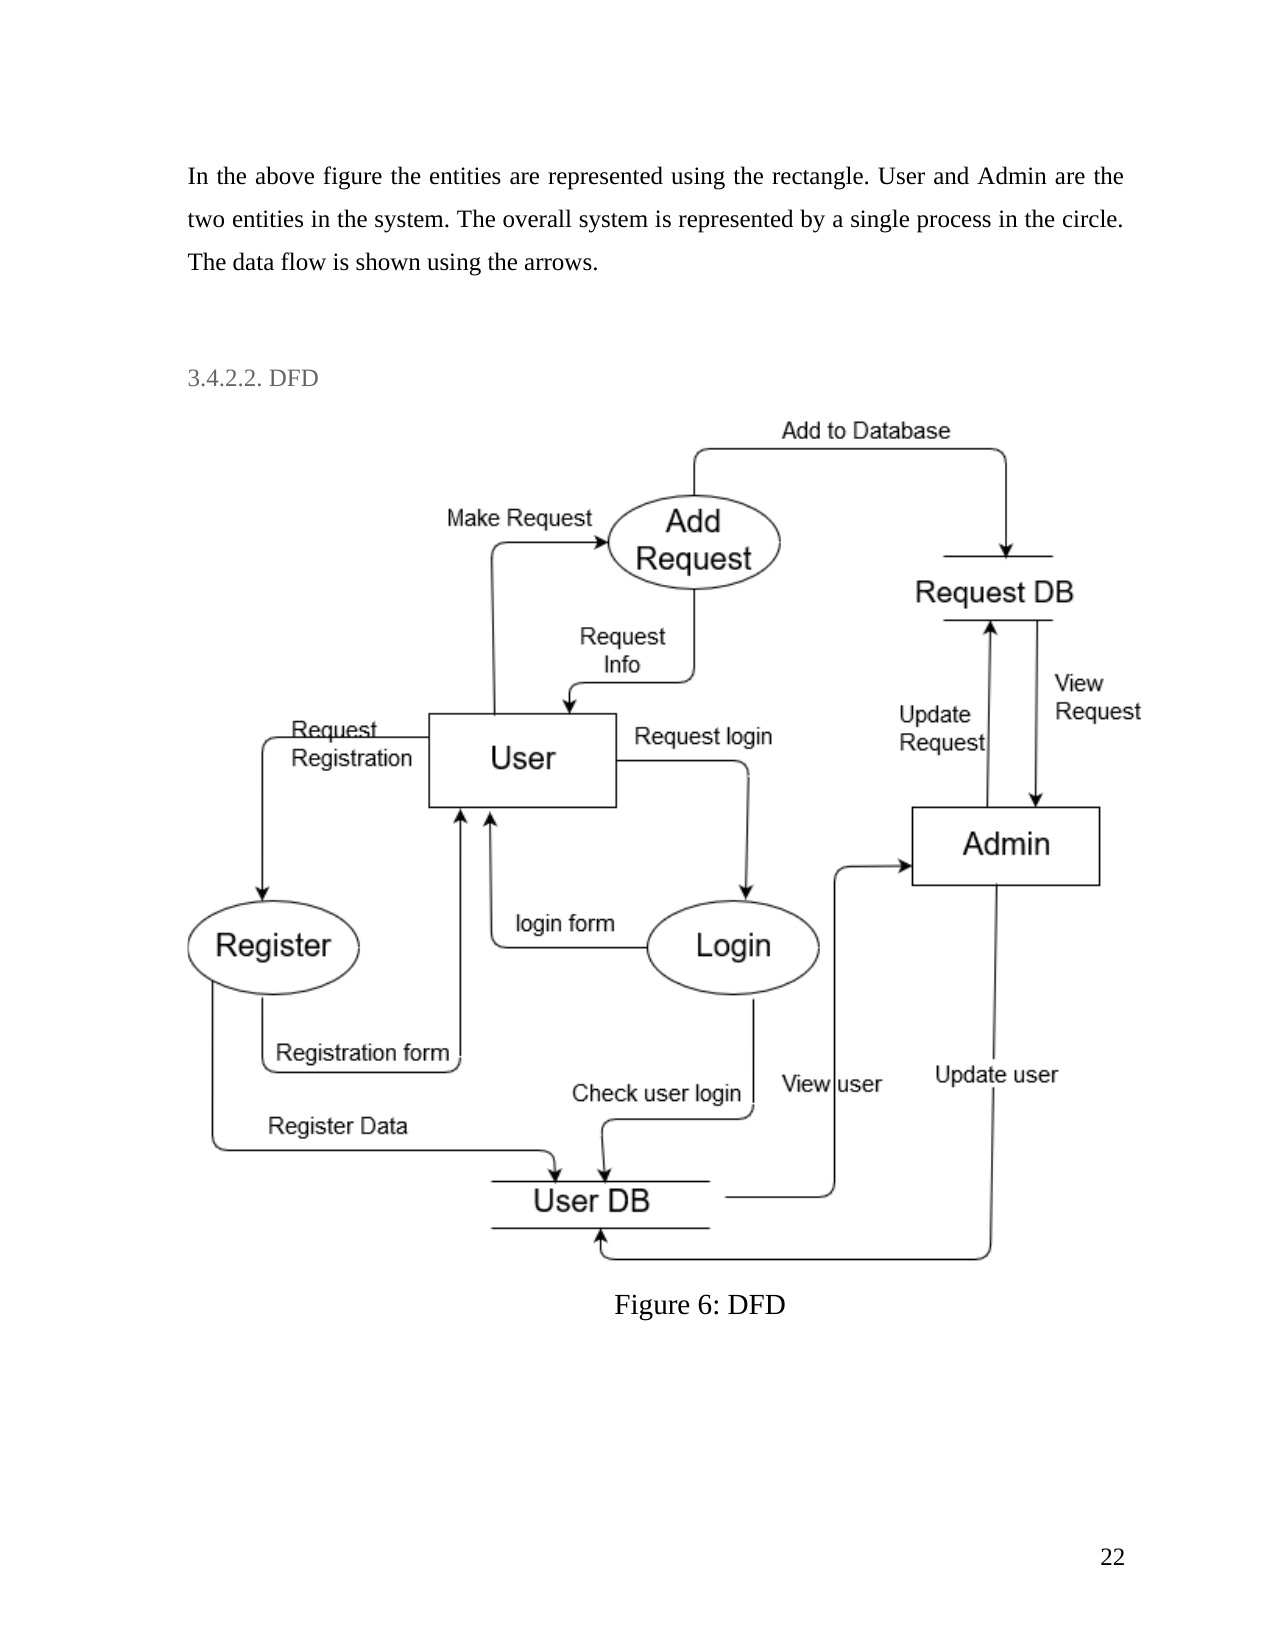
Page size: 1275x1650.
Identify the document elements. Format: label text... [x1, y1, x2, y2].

text In the above figure the entities are represented using the rectangle. User and Admin are the two entities in the system. The overall system is represented by a single process in the circle. The data flow is shown using the arrows. [187, 161, 1125, 276]
subtitle 3.4.2.2. DFD [187, 363, 1125, 392]
text Figure 6: DFD [187, 1287, 1125, 1321]
picture [187, 414, 1163, 1273]
